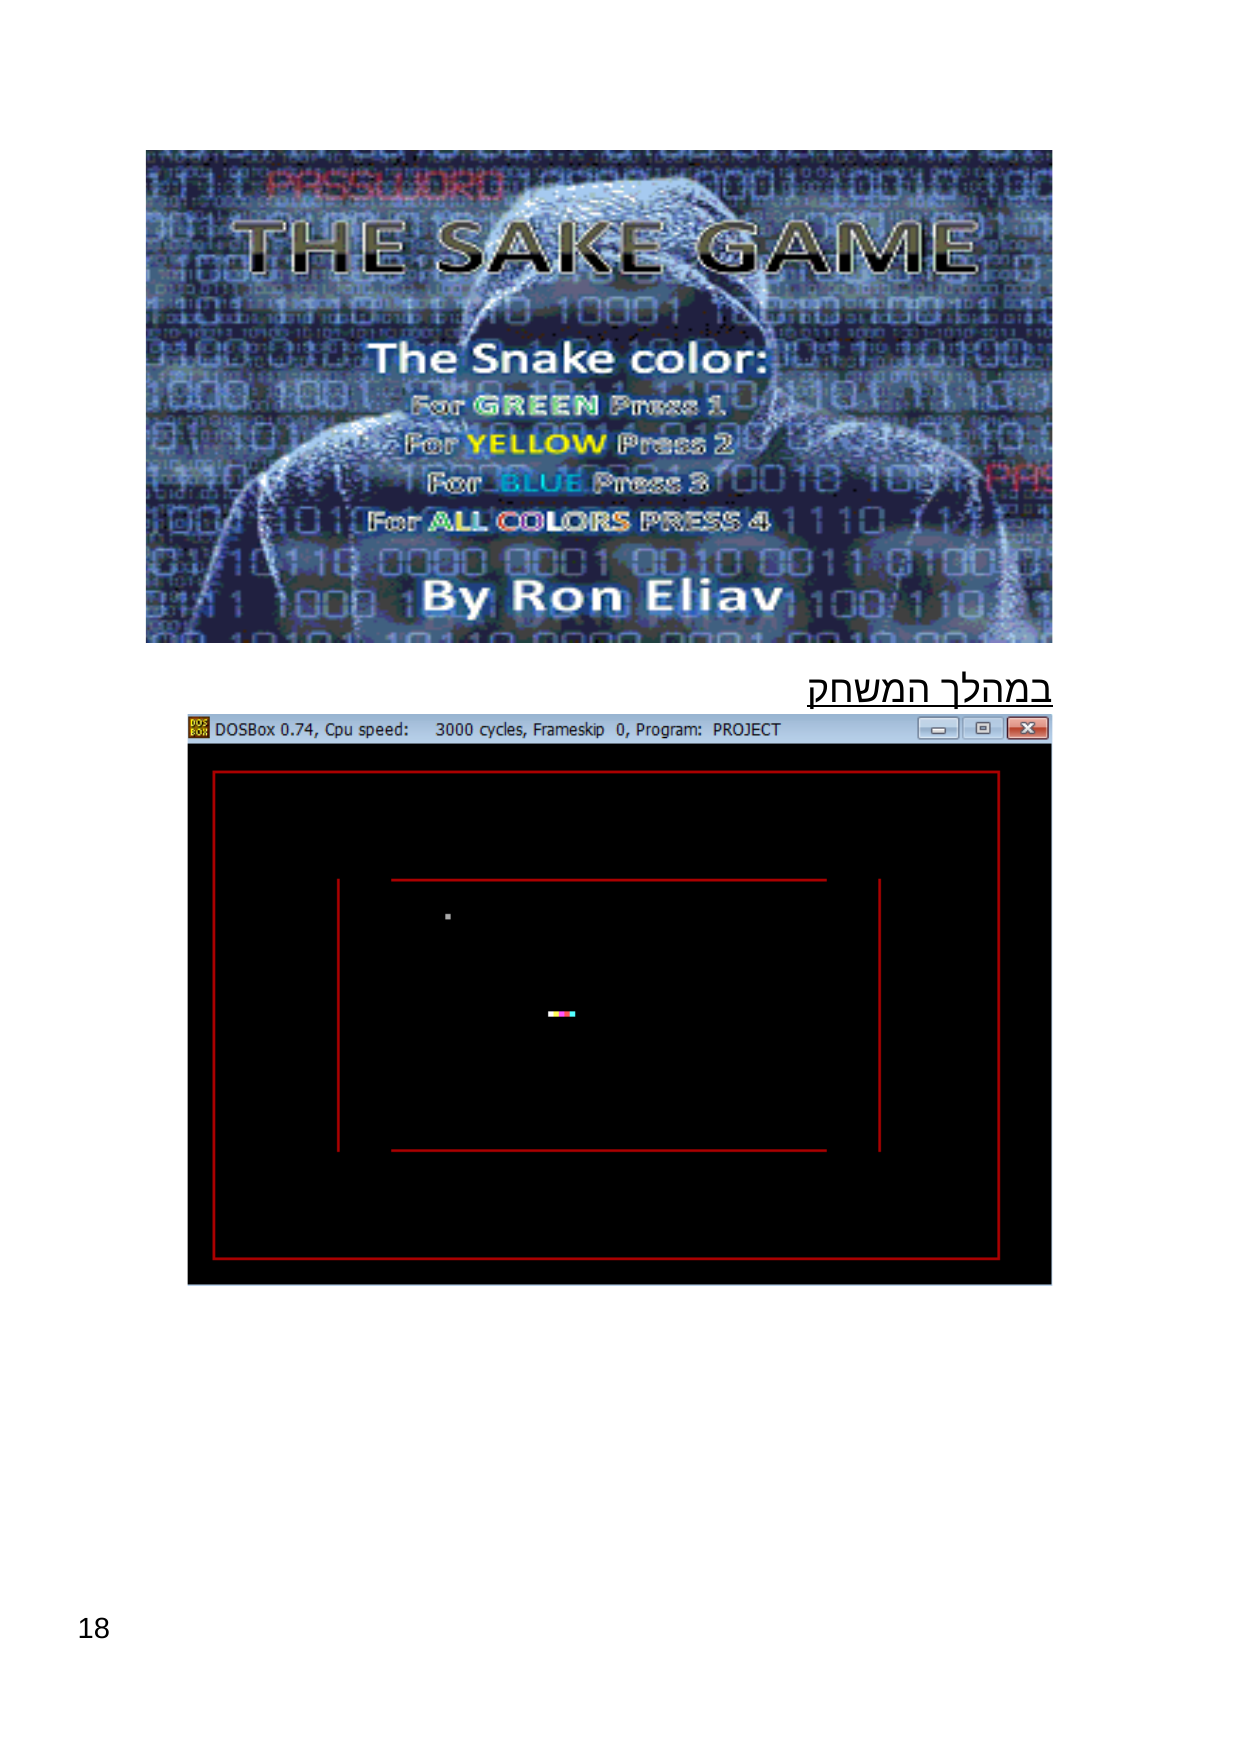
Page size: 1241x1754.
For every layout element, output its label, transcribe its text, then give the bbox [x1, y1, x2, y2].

text במהלך המשחק [187, 667, 1053, 714]
picture [187, 714, 1053, 1286]
picture [145, 150, 1053, 643]
